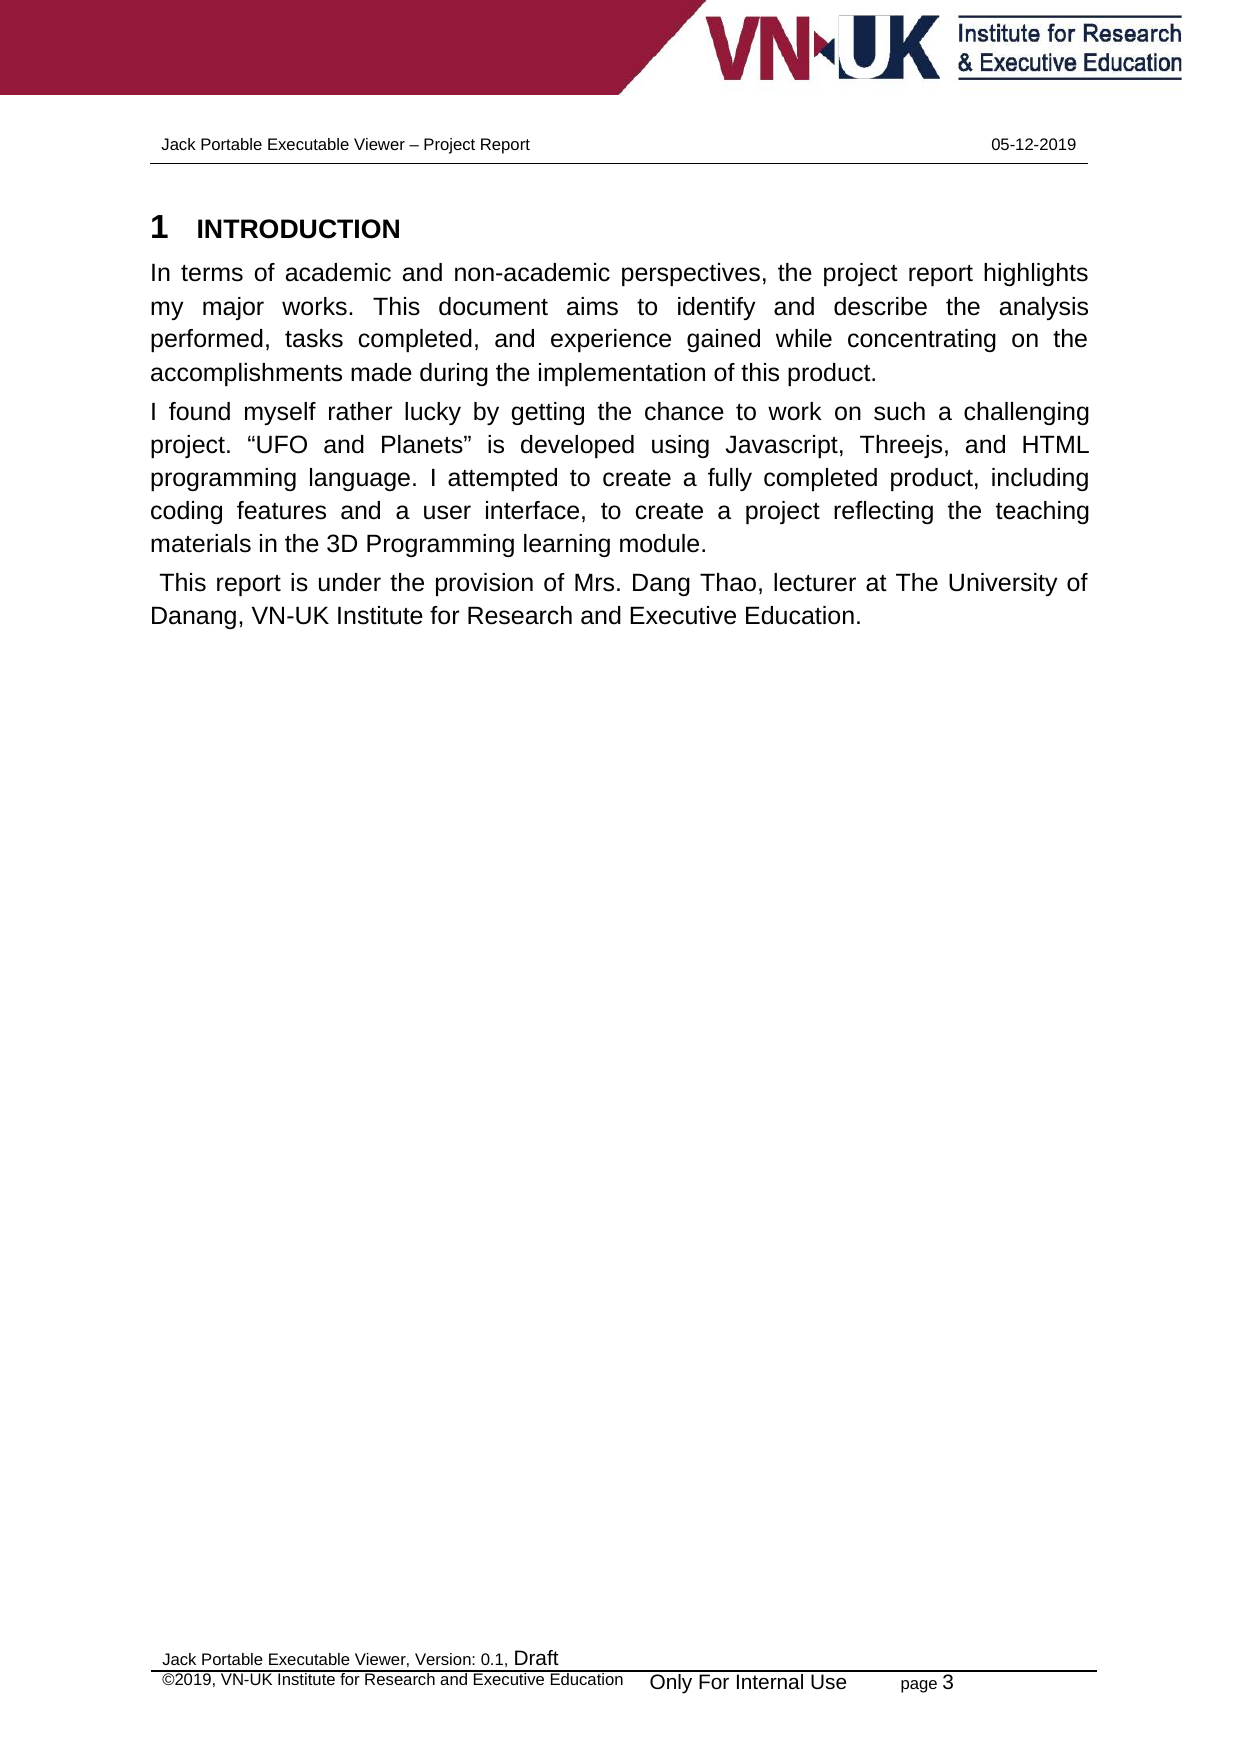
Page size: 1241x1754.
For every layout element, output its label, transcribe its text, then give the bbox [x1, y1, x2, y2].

text I found myself rather lucky by getting the chance to work on such a challenging project. “UFO and Planets” is developed using Javascript, Threejs, and HTML programming language. I attempted to create a fully completed product, including coding features and a user interface, to create a project reflecting the teaching materials in the 3D Programming learning module. [150, 397, 1090, 558]
subtitle 1 introduction [150, 207, 1090, 246]
text In terms of academic and non-academic perspectives, the project report highlights my major works. This document aims to identify and describe the analysis performed, tasks completed, and experience gained while concentrating on the accomplishments made during the implementation of this product. [150, 258, 1090, 386]
picture [0, 0, 1182, 95]
text This report is under the provision of Mrs. Dang Thao, lecturer at The University of Danang, VN-UK Institute for Research and Executive Education. [150, 568, 1090, 630]
